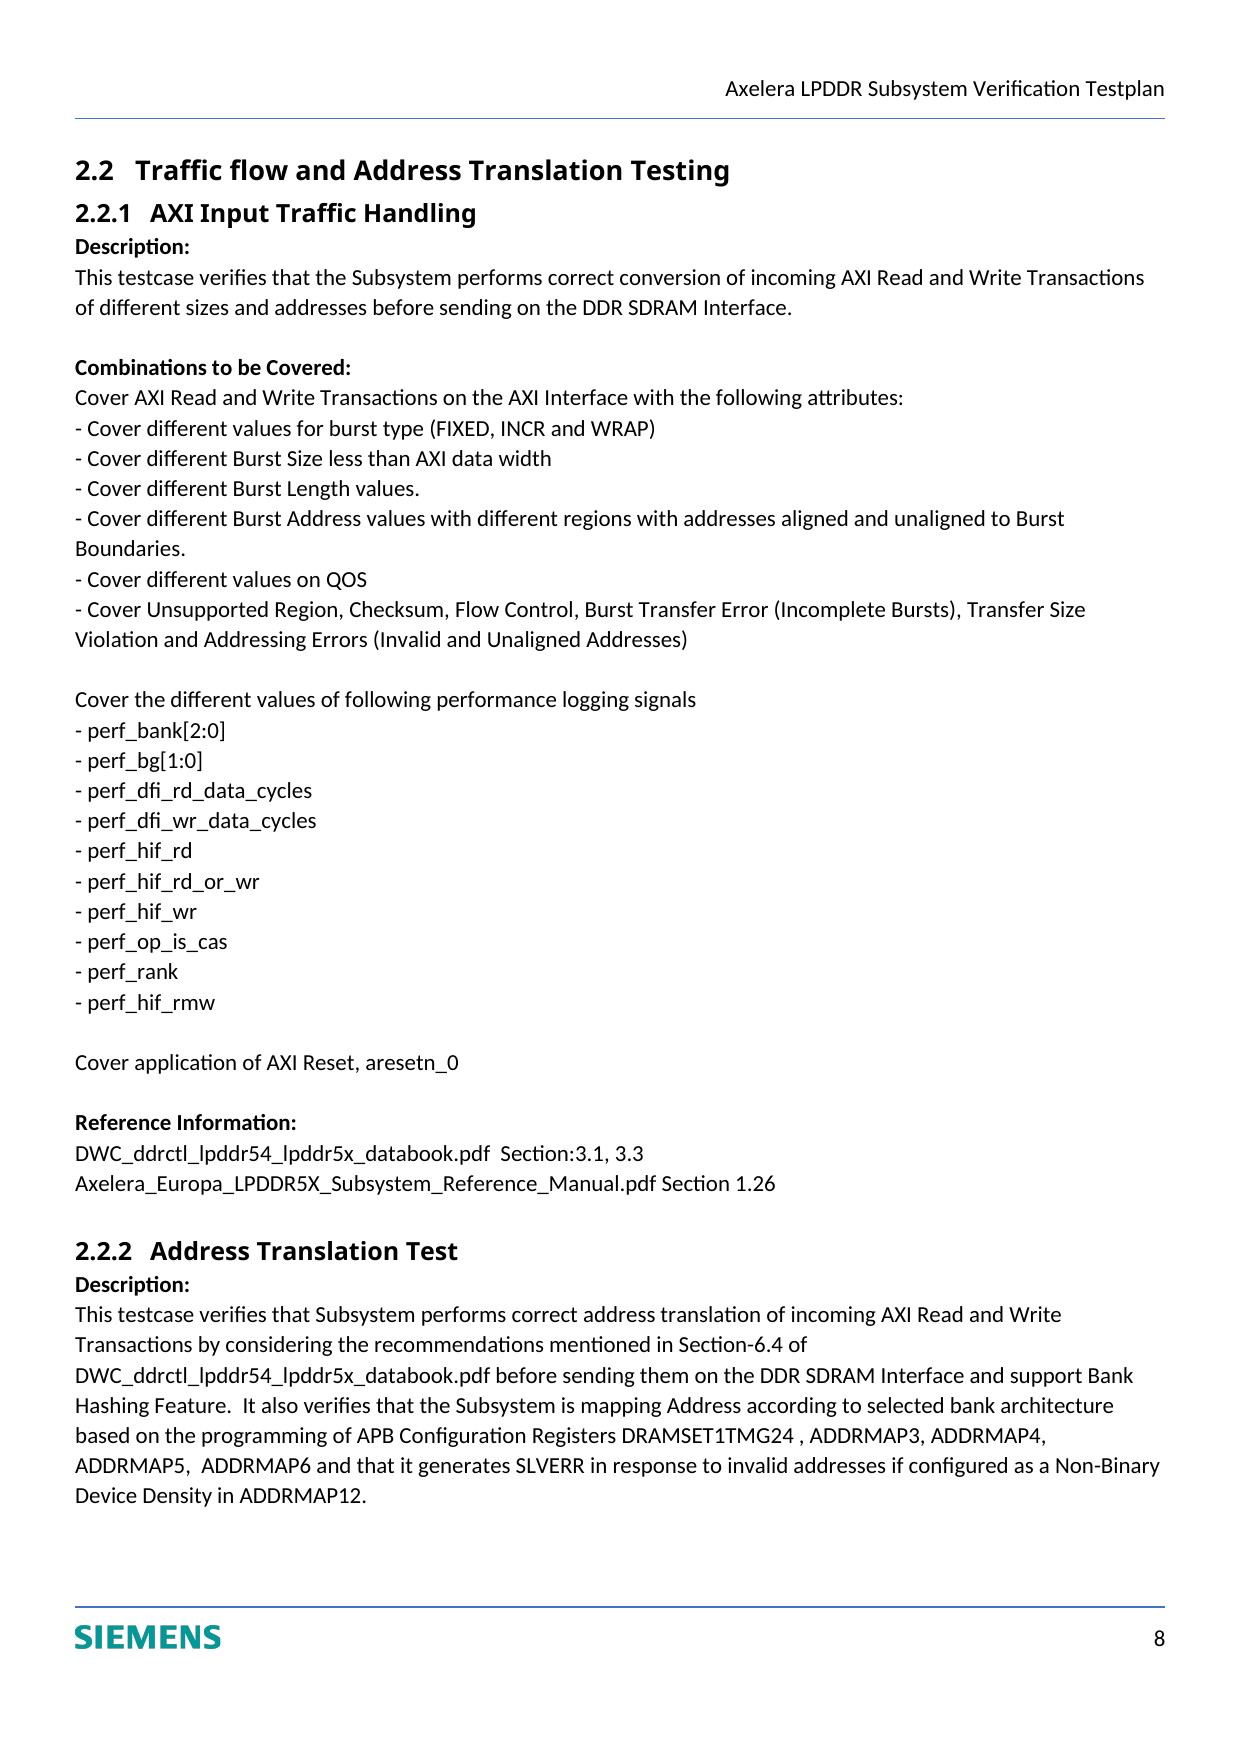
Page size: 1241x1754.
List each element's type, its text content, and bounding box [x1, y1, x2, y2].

text Cover application of AXI Reset, aresetn_0 [75, 1048, 1165, 1076]
subtitle AXI Input Traffic Handling [75, 196, 1165, 230]
text - perf_op_is_cas [75, 927, 1165, 955]
text - Cover Unsupported Region, Checksum, Flow Control, Burst Transfer Error (Incomplete Bursts), Transfer Size Violation and Addressing Errors (Invalid and Unaligned Addresses) [75, 595, 1165, 653]
picture [75, 1625, 221, 1649]
text Reference Information: [75, 1108, 1165, 1136]
text - perf_dfi_wr_data_cycles [75, 806, 1165, 834]
text - perf_hif_wr [75, 897, 1165, 925]
text This testcase verifies that the Subsystem performs correct conversion of incoming AXI Read and Write Transactions of different sizes and addresses before sending on the DDR SDRAM Interface. [75, 263, 1165, 321]
text Axelera_Europa_LPDDR5X_Subsystem_Reference_Manual.pdf Section 1.26 [75, 1169, 1165, 1197]
text - perf_rank [75, 957, 1165, 985]
text Cover the different values of following performance logging signals [75, 686, 1165, 713]
subtitle Address Translation Test [75, 1233, 1165, 1267]
text This testcase verifies that Subsystem performs correct address translation of incoming AXI Read and Write Transactions by considering the recommendations mentioned in Section-6.4 of DWC_ddrctl_lpddr54_lpddr5x_databook.pdf before sending them on the DDR SDRAM Interface and support Bank Hashing Feature. It also verifies that the Subsystem is mapping Address according to selected bank architecture based on the programming of APB Configuration Registers DRAMSET1TMG24 , ADDRMAP3, ADDRMAP4, ADDRMAP5, ADDRMAP6 and that it generates SLVERR in response to invalid addresses if configured as a Non-Binary Device Density in ADDRMAP12. [75, 1300, 1165, 1510]
text - Cover different Burst Address values with different regions with addresses aligned and unaligned to Burst Boundaries. [75, 504, 1165, 562]
text - Cover different values for burst type (FIXED, INCR and WRAP) [75, 414, 1165, 442]
text Description: [75, 1270, 1165, 1298]
text Cover AXI Read and Write Transactions on the AXI Interface with the following attributes: [75, 383, 1165, 411]
text - perf_bank[2:0] [75, 716, 1165, 744]
text - perf_bg[1:0] [75, 746, 1165, 774]
text - perf_hif_rd_or_wr [75, 867, 1165, 895]
text Combinations to be Covered: [75, 353, 1165, 381]
text - Cover different Burst Length values. [75, 474, 1165, 502]
text - perf_hif_rmw [75, 988, 1165, 1016]
text - Cover different Burst Size less than AXI data width [75, 444, 1165, 472]
text - perf_dfi_rd_data_cycles [75, 776, 1165, 804]
text DWC_ddrctl_lpddr54_lpddr5x_databook.pdf Section:3.1, 3.3 [75, 1139, 1165, 1167]
subtitle Traffic flow and Address Translation Testing [75, 152, 1165, 188]
text - Cover different values on QOS [75, 565, 1165, 593]
text - perf_hif_rd [75, 837, 1165, 864]
text Description: [75, 232, 1165, 260]
